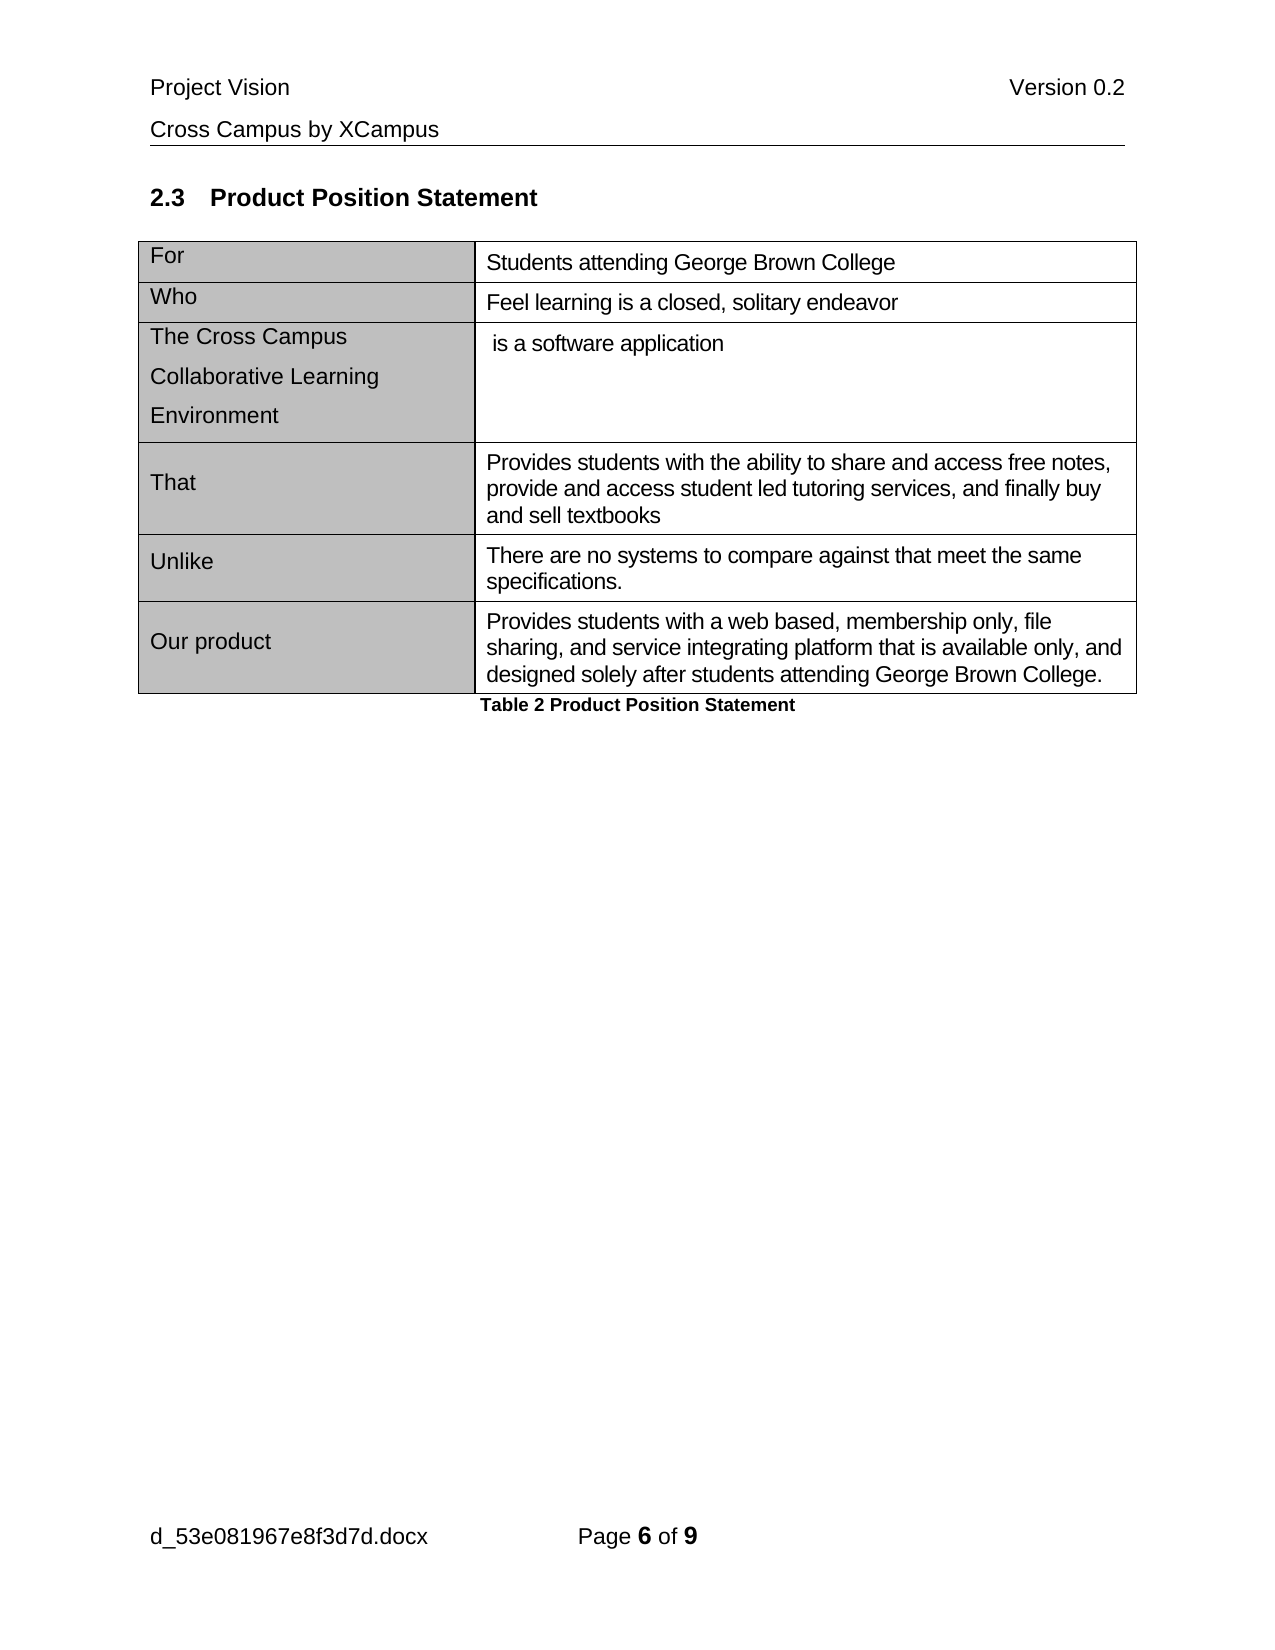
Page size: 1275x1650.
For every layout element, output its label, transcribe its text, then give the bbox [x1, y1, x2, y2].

table_header Students attending George Brown College [476, 242, 1136, 282]
table_cell That [139, 443, 474, 534]
table_cell Our product [139, 602, 474, 693]
table_cell is a software application [476, 323, 1136, 442]
table_cell Who [139, 283, 474, 322]
table_cell The Cross Campus Collaborative Learning Environment [139, 323, 474, 442]
table_cell Provides students with a web based, membership only, file sharing, and service integrating platform that is available only, and designed solely after students attending George Brown College. [476, 602, 1136, 693]
subtitle Product Position Statement [150, 183, 1125, 212]
table_header For [139, 242, 474, 282]
table_cell Feel learning is a closed, solitary endeavor [476, 283, 1136, 322]
table_cell Unlike [139, 535, 474, 601]
table_cell Provides students with the ability to share and access free notes, provide and access student led tutoring services, and finally buy and sell textbooks [476, 443, 1136, 534]
table_cell There are no systems to compare against that meet the same specifications. [476, 535, 1136, 601]
text Table 2 Product Position Statement [150, 694, 1125, 716]
